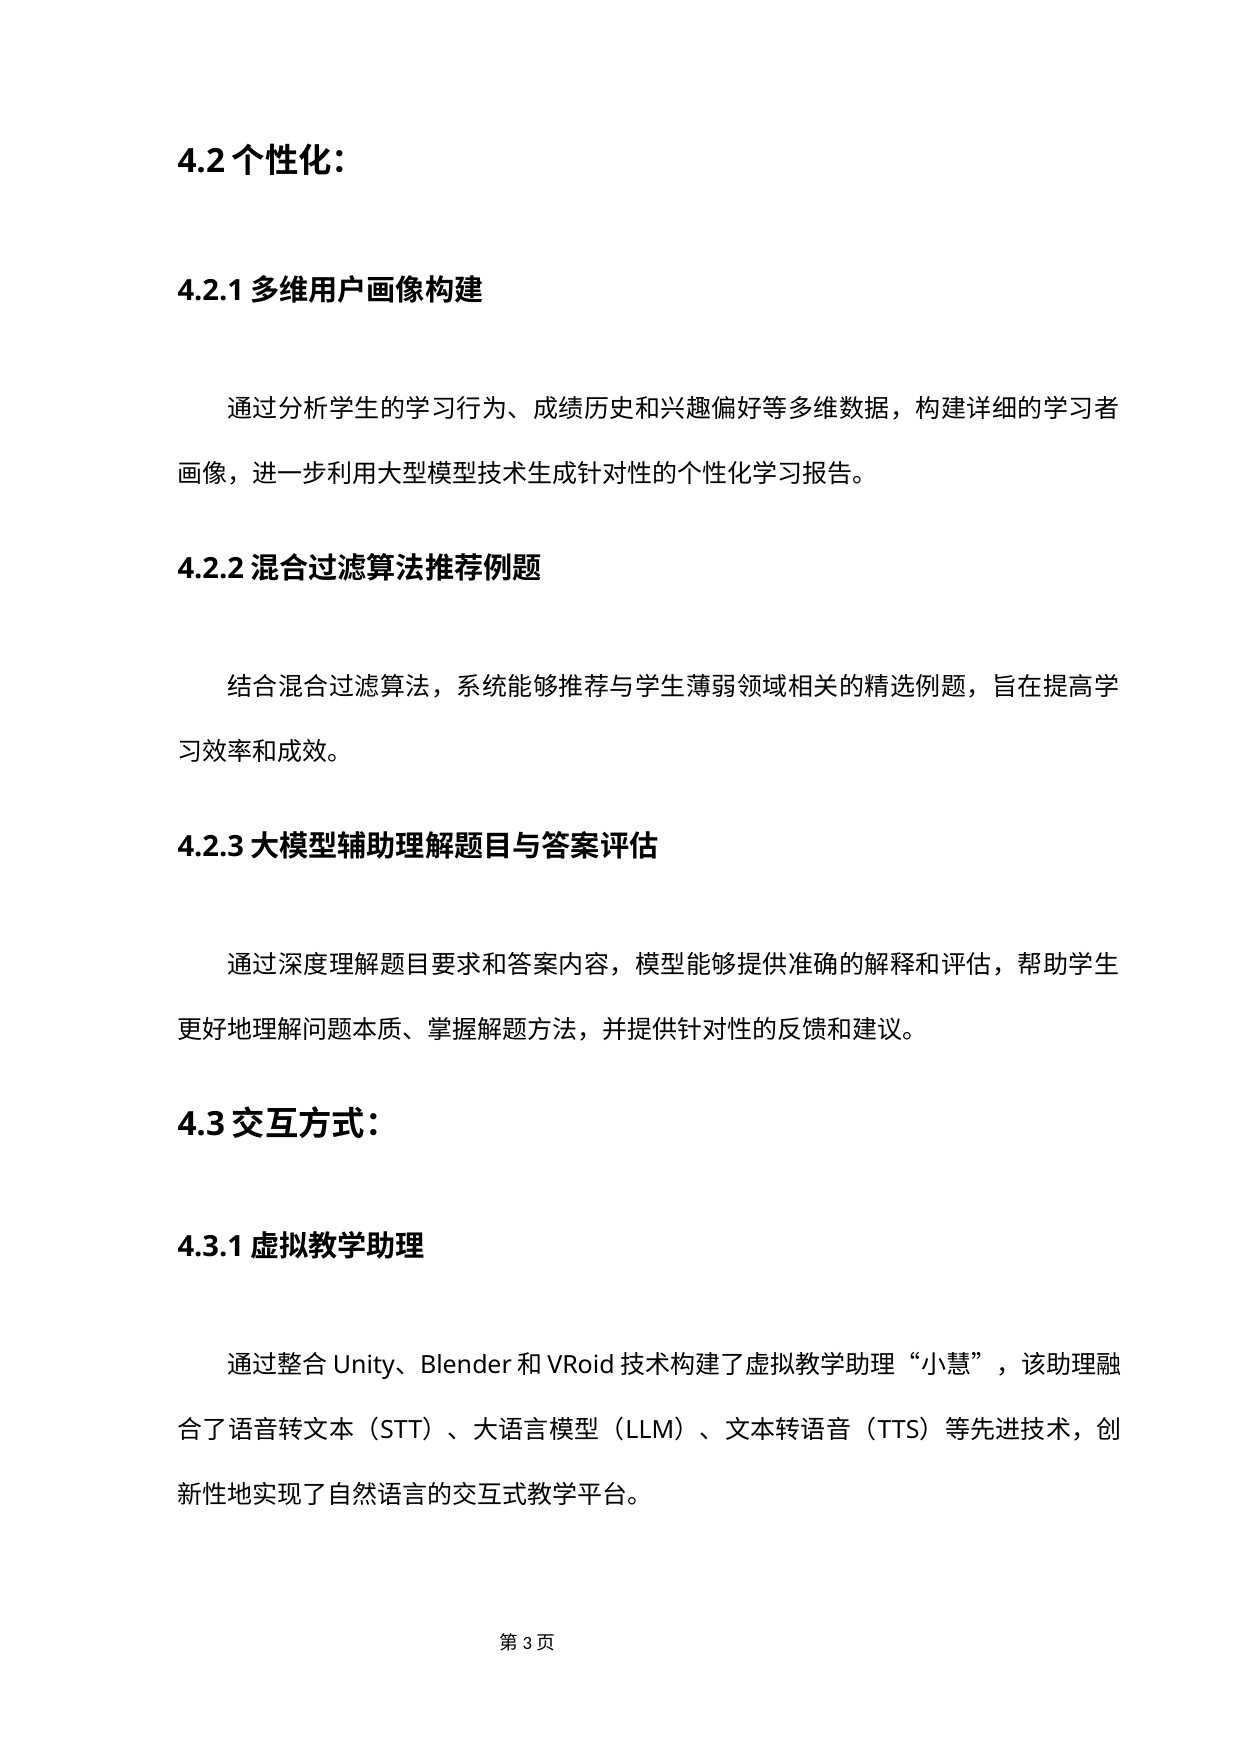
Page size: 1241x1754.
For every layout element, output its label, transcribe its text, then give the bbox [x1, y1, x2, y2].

subtitle 4.2.1多维用户画像构建 [177, 255, 1122, 320]
subtitle 4.2.2混合过滤算法推荐例题 [177, 533, 1122, 598]
text 通过分析学生的学习行为、成绩历史和兴趣偏好等多维数据，构建详细的学习者画像，进一步利用大型模型技术生成针对性的个性化学习报告。 [177, 374, 1122, 504]
text 通过深度理解题目要求和答案内容，模型能够提供准确的解释和评估，帮助学生更好地理解问题本质、掌握解题方法，并提供针对性的反馈和建议。 [177, 930, 1122, 1060]
subtitle 4.3.1虚拟教学助理 [177, 1211, 1122, 1276]
subtitle 4.2个性化： [177, 125, 1122, 190]
subtitle 4.3交互方式： [177, 1089, 1122, 1154]
subtitle 4.2.3大模型辅助理解题目与答案评估 [177, 811, 1122, 876]
text 通过整合Unity、Blender和VRoid技术构建了虚拟教学助理“小慧”，该助理融合了语音转文本（STT）、大语言模型（LLM）、文本转语音（TTS）等先进技术，创新性地实现了自然语言的交互式教学平台。 [177, 1330, 1122, 1525]
text 结合混合过滤算法，系统能够推荐与学生薄弱领域相关的精选例题，旨在提高学习效率和成效。 [177, 652, 1122, 782]
